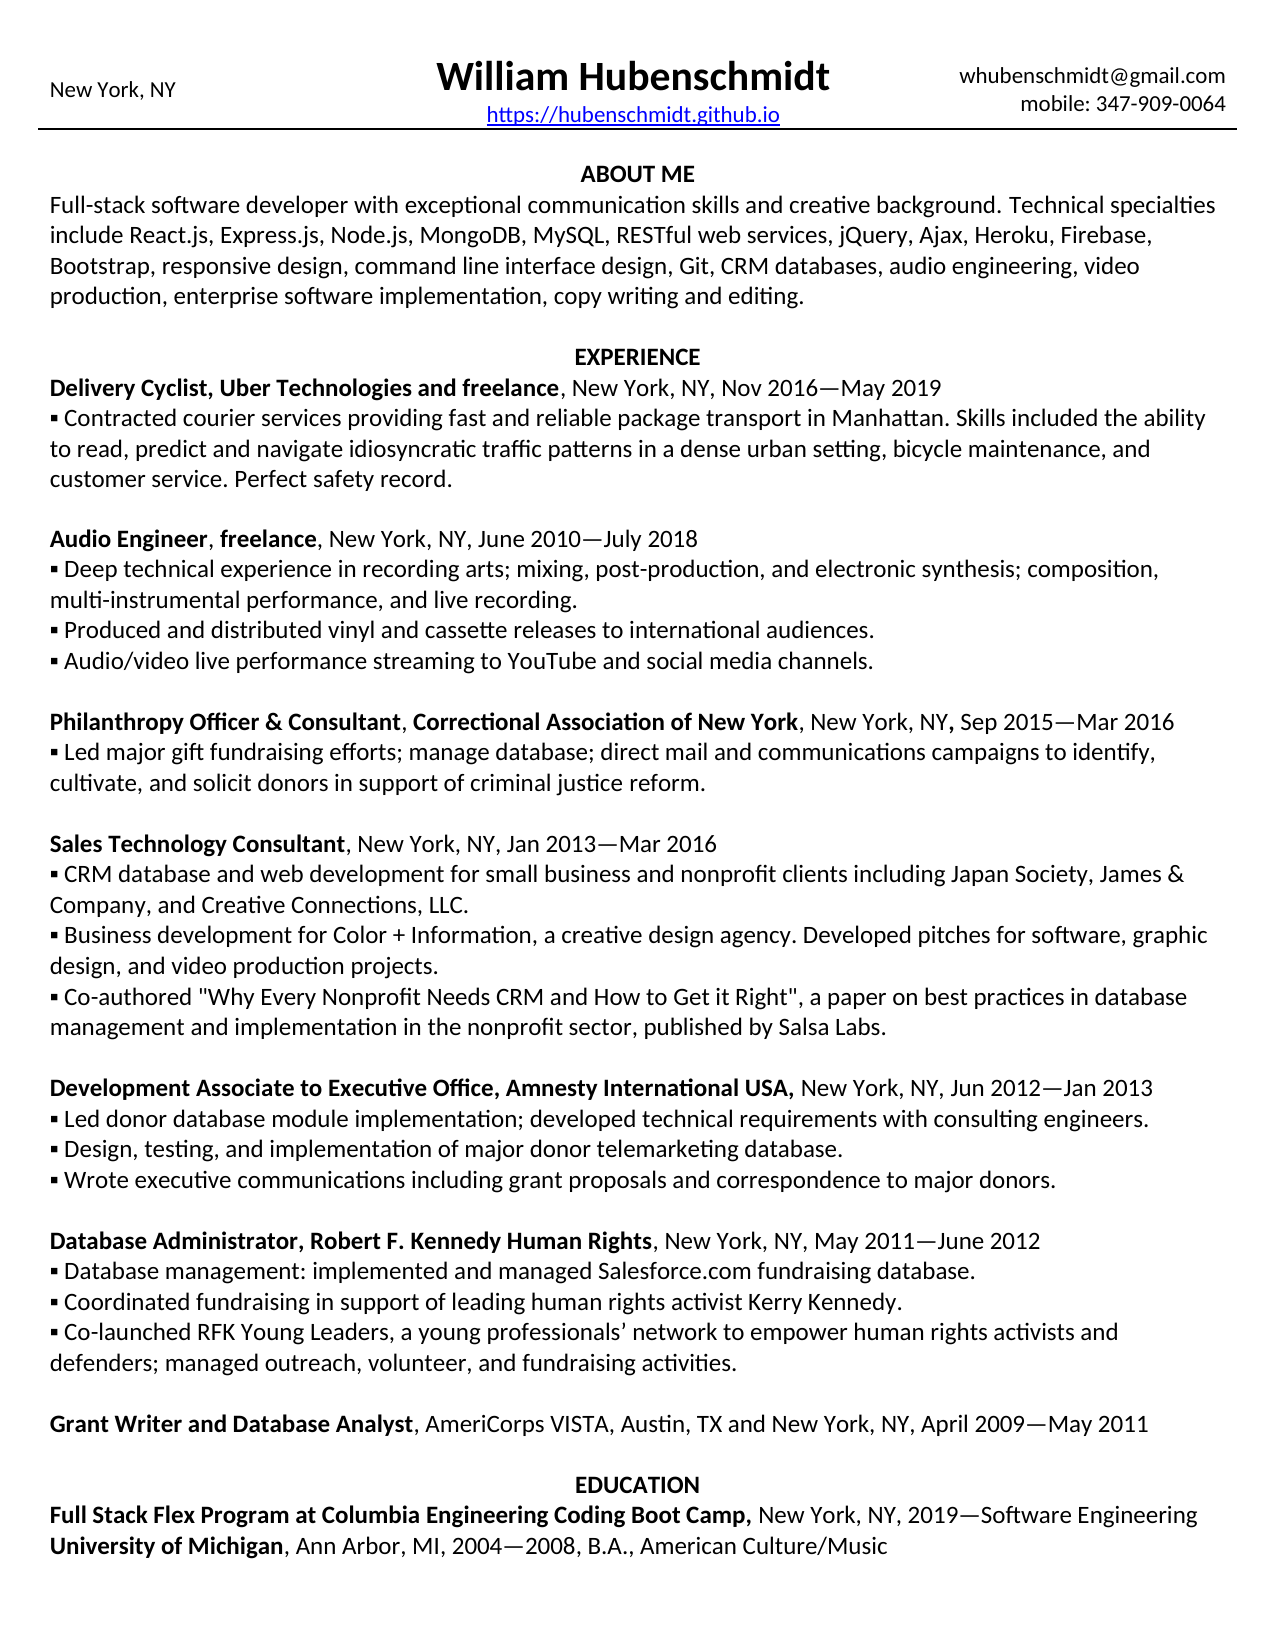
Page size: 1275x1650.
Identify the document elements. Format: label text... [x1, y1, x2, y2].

table_header New York, NY [38, 50, 359, 128]
text ▪ Led major gift fundraising efforts; manage database; direct mail and communications campaigns to identify, cultivate, and solicit donors in support of criminal justice reform. [706, 737, 1226, 798]
table_header whubenschmidt@gmail.com mobile: 347-909-0064 [931, 50, 1237, 128]
table_header William Hubenschmidt https://hubenschmidt.github.io [359, 50, 931, 128]
text Delivery Cyclist, Uber Technologies and freelance, New York, NY, Nov 2016—May 2019 [49, 372, 1226, 403]
text Development Associate to Executive Office, Amnesty International USA, New York, NY, Jun 2012—Jan 2013 ▪ Led donor database module implementation; developed technical requirements with consulting engineers. ▪ Design, testing, and implementation of major donor telemarketing database. ▪ Wrote executive communications including grant proposals and correspondence to major donors. [49, 1042, 1226, 1194]
text University of Michigan, Ann Arbor, MI, 2004—2008, B.A., American Culture/Music [49, 1530, 1226, 1561]
text ▪ Contracted courier services providing fast and reliable package transport in Manhattan. Skills included the ability to read, predict and navigate idiosyncratic traffic patterns in a dense urban setting, bicycle maintenance, and customer service. Perfect safety record. [49, 403, 1226, 523]
text ▪ CRM database and web development for small business and nonprofit clients including Japan Society, James & Company, and Creative Connections, LLC. ▪ Business development for Color + Information, a creative design agency. Developed pitches for software, graphic design, and video production projects. ▪ Co-authored "Why Every Nonprofit Needs CRM and How to Get it Right", a paper on best practices in database management and implementation in the nonprofit sector, published by Salsa Labs. [439, 859, 1226, 1042]
text Full Stack Flex Program at Columbia Engineering Coding Boot Camp, New York, NY, 2019—Software Engineering [49, 1499, 1226, 1530]
text ABOUT ME [49, 158, 1226, 189]
text Audio Engineer, freelance, New York, NY, June 2010—July 2018 [49, 523, 1226, 553]
text Grant Writer and Database Analyst, AmeriCorps VISTA, Austin, TX and New York, NY, April 2009—May 2011 [49, 1408, 1226, 1438]
text Database Administrator, Robert F. Kennedy Human Rights, New York, NY, May 2011—June 2012 [49, 1225, 1226, 1255]
text Full-stack software developer with exceptional communication skills and creative background. Technical specialties include React.js, Express.js, Node.js, MongoDB, MySQL, RESTful web services, jQuery, Ajax, Heroku, Firebase, Bootstrap, responsive design, command line interface design, Git, CRM databases, audio engineering, video production, enterprise software implementation, copy writing and editing. [49, 189, 1226, 311]
text ▪ Deep technical experience in recording arts; mixing, post-production, and electronic synthesis; composition, multi-instrumental performance, and live recording. ▪ Produced and distributed vinyl and cassette releases to international audiences. ▪ Audio/video live performance streaming to YouTube and social media channels. [49, 553, 1226, 676]
text Philanthropy Officer & Consultant, Correctional Association of New York, New York, NY, Sep 2015—Mar 2016 [49, 706, 1226, 737]
text Sales Technology Consultant, New York, NY, Jan 2013—Mar 2016 [49, 828, 1226, 859]
text ▪ Database management: implemented and managed Salesforce.com fundraising database. ▪ Coordinated fundraising in support of leading human rights activist Kerry Kennedy. ▪ Co-launched RFK Young Leaders, a young professionals’ network to empower human rights activists and defenders; managed outreach, volunteer, and fundraising activities. [738, 1255, 1226, 1377]
text EXPERIENCE [49, 342, 1226, 372]
text EDUCATION [49, 1469, 1226, 1499]
